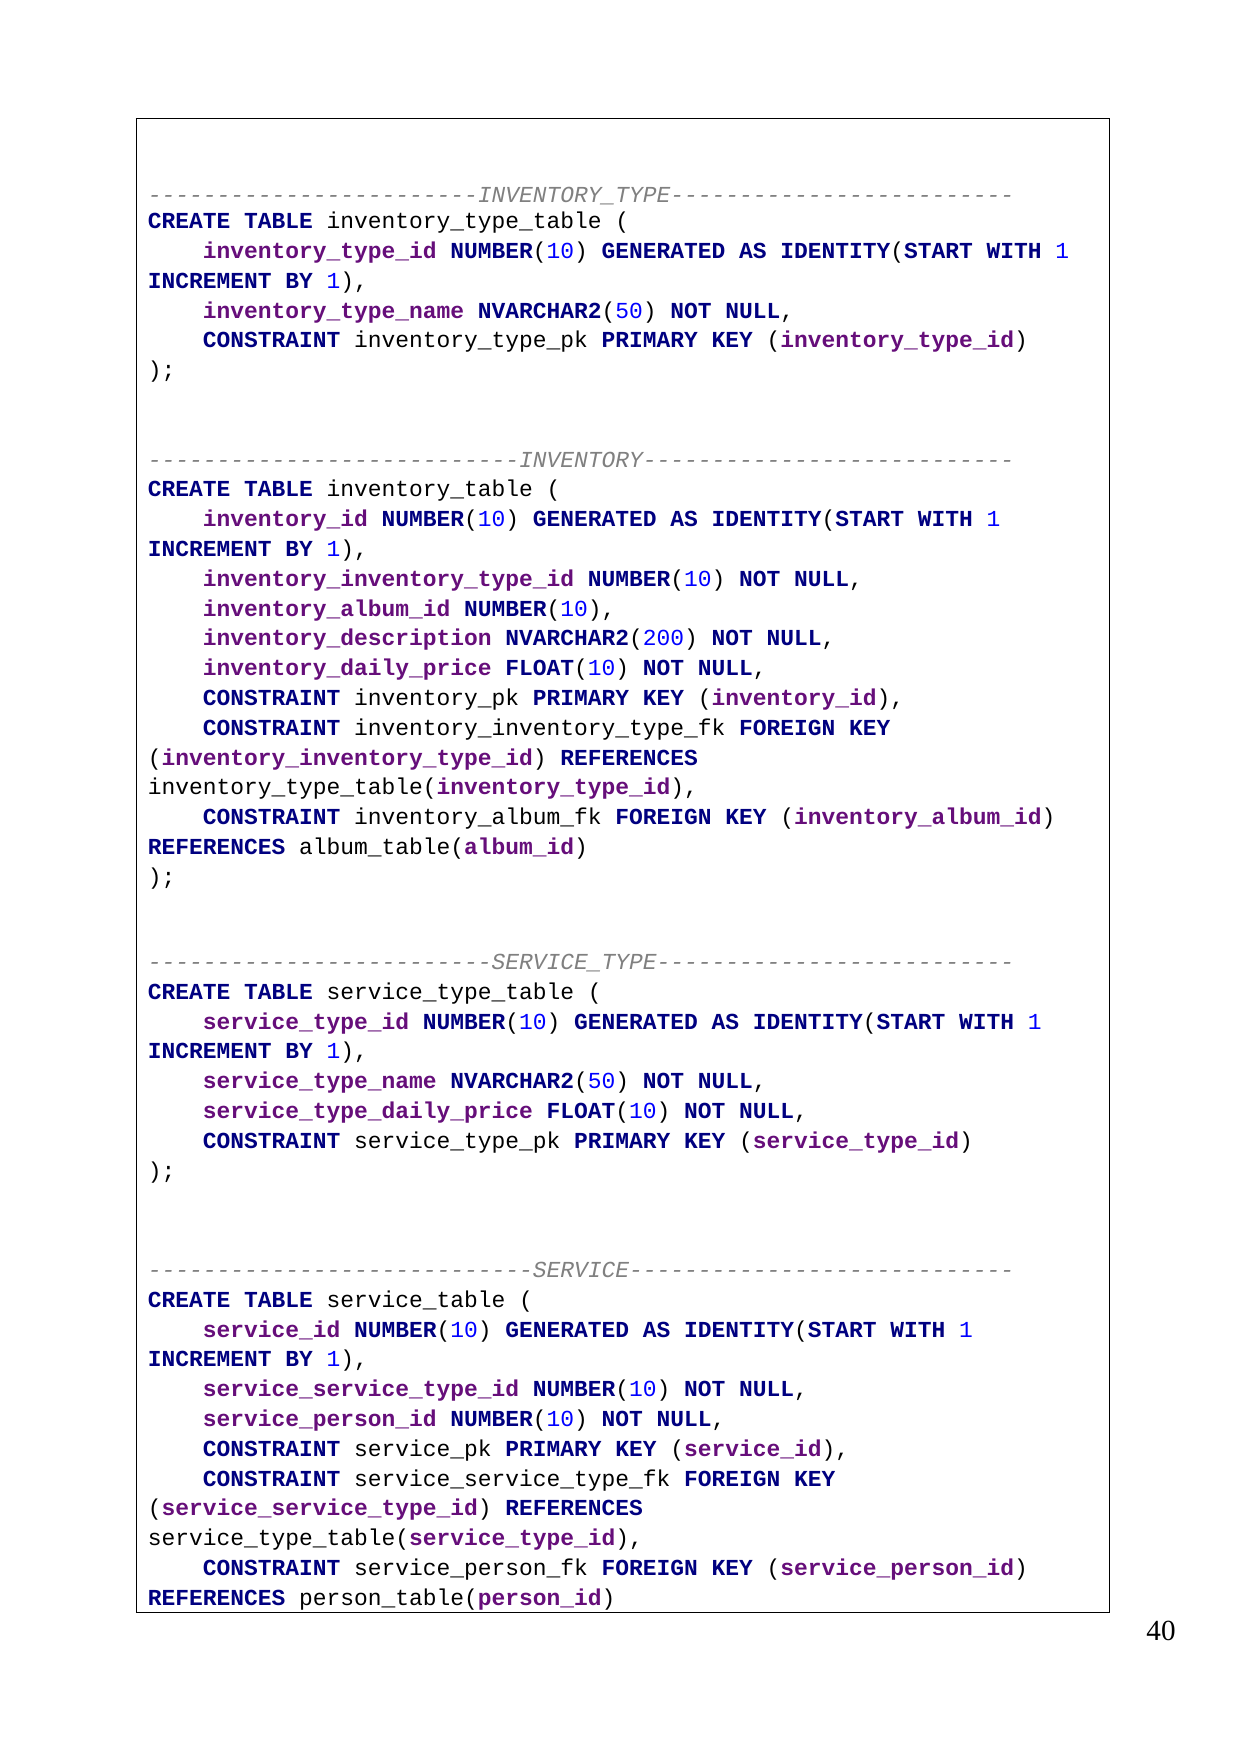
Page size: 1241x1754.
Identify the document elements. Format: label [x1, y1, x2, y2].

table_header [137, 119, 1109, 1612]
